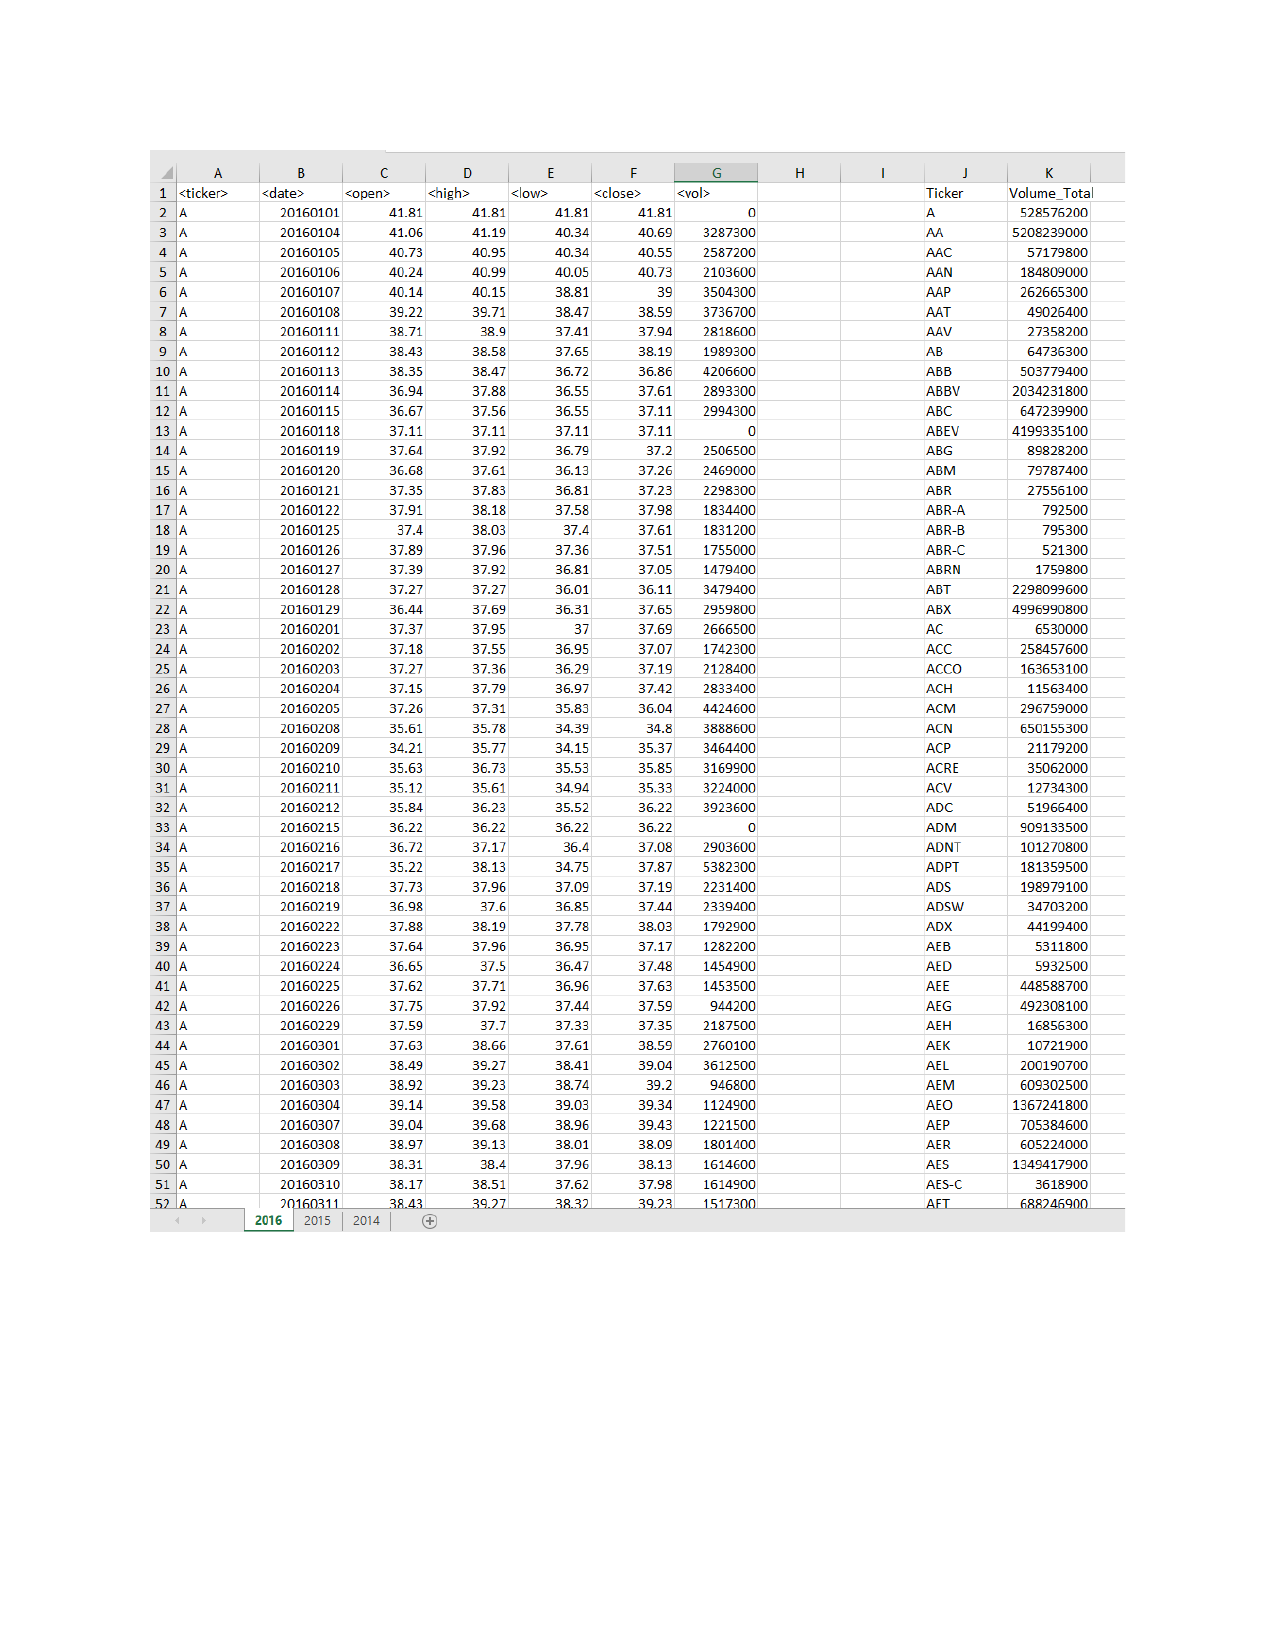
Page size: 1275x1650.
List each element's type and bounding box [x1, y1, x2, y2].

picture [150, 150, 1125, 1232]
